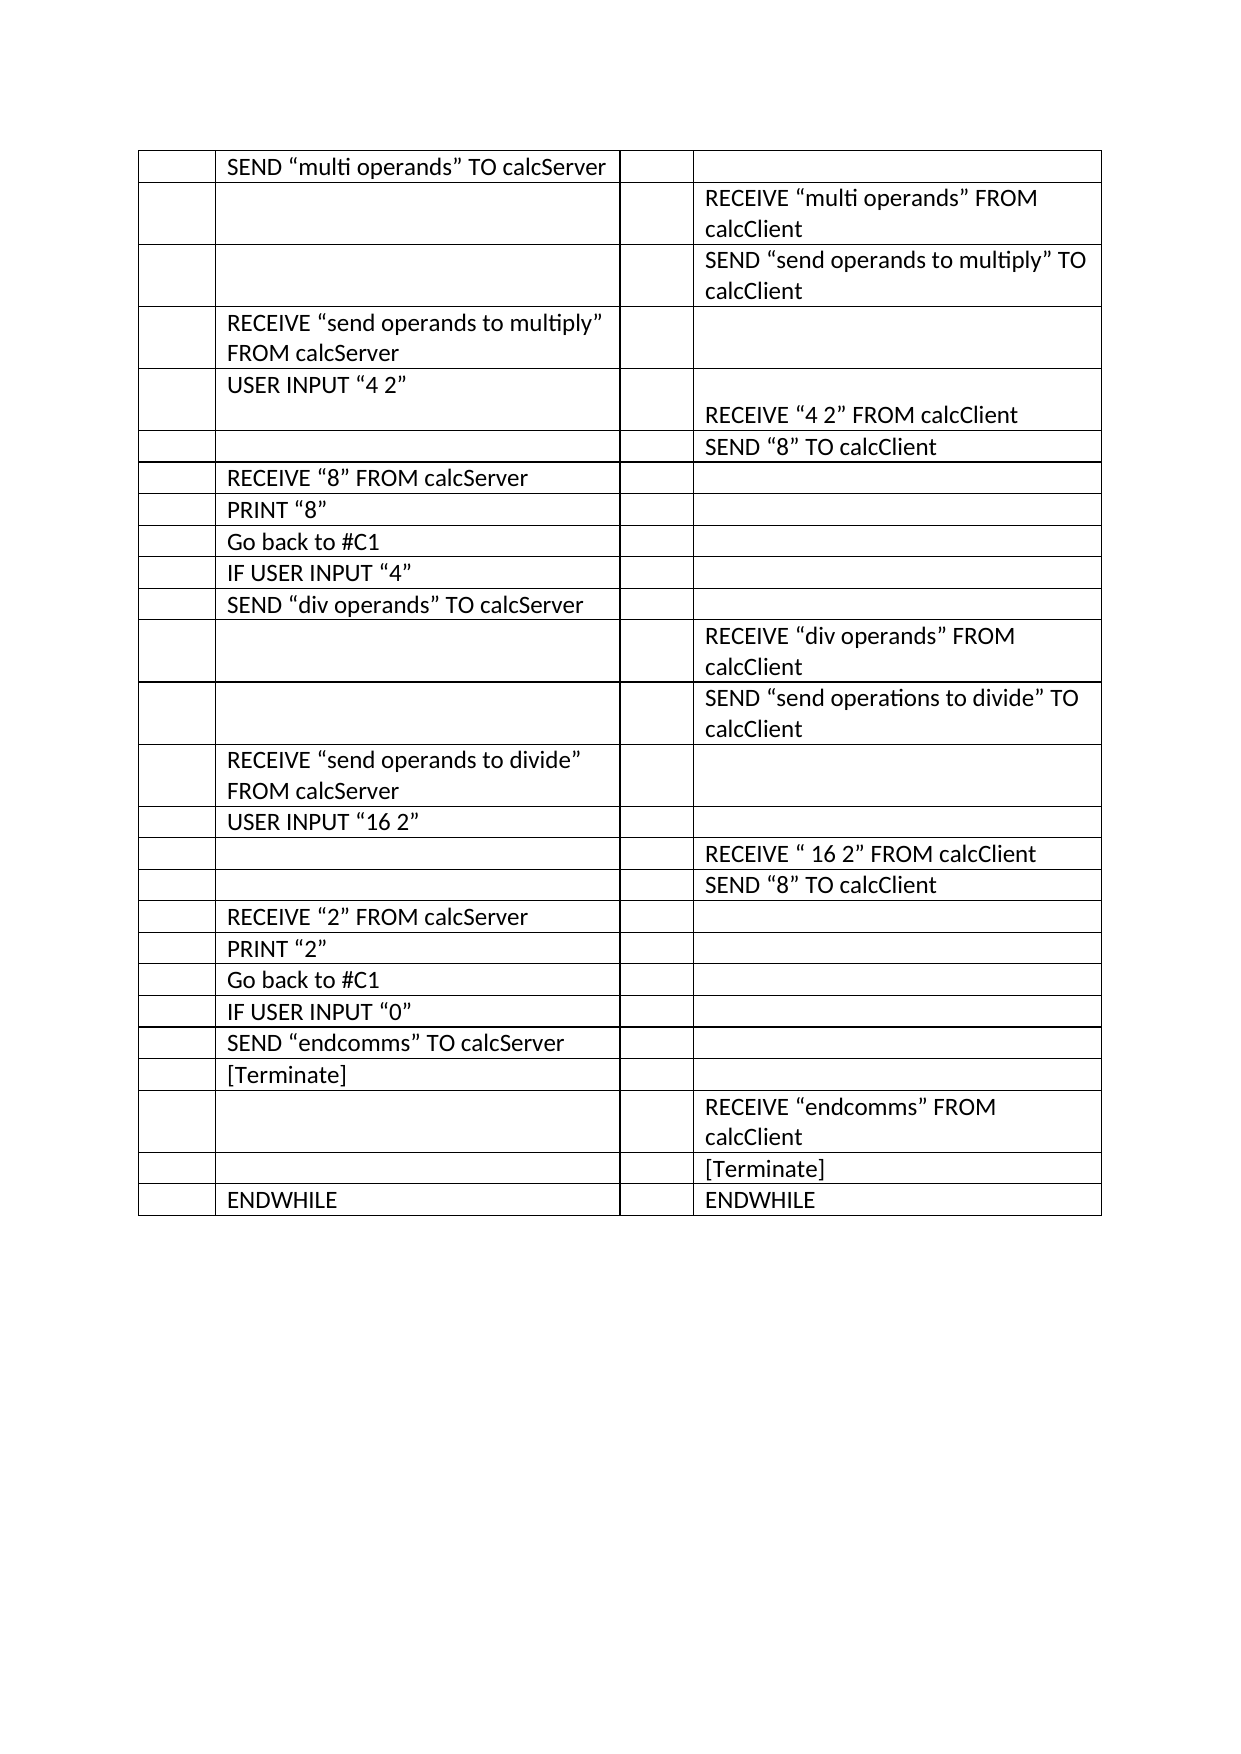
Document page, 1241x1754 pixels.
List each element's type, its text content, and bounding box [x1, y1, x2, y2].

table_cell SEND “send operands to multiply” TO calcClient [694, 245, 1101, 306]
table_cell [139, 463, 215, 493]
table_cell [621, 683, 693, 743]
table_cell [621, 838, 693, 869]
table_cell [139, 494, 215, 524]
table_cell [139, 1028, 215, 1058]
table_cell [139, 307, 215, 368]
table_cell [694, 494, 1101, 524]
table_cell [139, 964, 215, 995]
table_cell [621, 557, 693, 588]
table_cell [139, 557, 215, 588]
table_cell [621, 589, 693, 619]
table_cell SEND “multi operands” TO calcServer [216, 151, 619, 182]
table_cell [139, 1091, 215, 1152]
table_cell [216, 1153, 619, 1183]
table_cell [694, 1028, 1101, 1058]
table_cell ENDWHILE [694, 1184, 1101, 1215]
table_cell PRINT “2” [216, 933, 619, 963]
table_cell [Terminate] [694, 1153, 1101, 1183]
table_cell SEND “endcomms” TO calcServer [216, 1028, 619, 1058]
table_cell [621, 1184, 693, 1215]
table_cell [694, 901, 1101, 932]
table_cell [694, 557, 1101, 588]
table_cell [139, 589, 215, 619]
table_cell Go back to #C1 [216, 964, 619, 995]
table_cell [621, 745, 693, 806]
table_cell [Terminate] [216, 1059, 619, 1089]
table_cell [694, 745, 1101, 806]
table_cell [694, 463, 1101, 493]
table_cell [216, 838, 619, 869]
table_cell Go back to #C1 [216, 526, 619, 556]
table_cell [139, 245, 215, 306]
table_cell [694, 933, 1101, 963]
table_cell [621, 996, 693, 1026]
table_cell [139, 369, 215, 430]
table_cell [621, 526, 693, 556]
table_cell [621, 151, 693, 182]
table_cell USER INPUT “16 2” [216, 807, 619, 837]
table_cell [216, 1091, 619, 1152]
table_cell [139, 526, 215, 556]
table_cell ENDWHILE [216, 1184, 619, 1215]
table_cell [621, 369, 693, 430]
table_cell [139, 683, 215, 743]
table_cell [621, 1153, 693, 1183]
table_cell [621, 1059, 693, 1089]
table_cell RECEIVE “send operands to divide” FROM calcServer [216, 745, 619, 806]
table_cell IF USER INPUT “0” [216, 996, 619, 1026]
table_cell [139, 807, 215, 837]
table_cell [139, 620, 215, 681]
table_cell [694, 307, 1101, 368]
table_cell [139, 838, 215, 869]
table_cell [621, 964, 693, 995]
table_cell [216, 431, 619, 461]
table_cell [694, 526, 1101, 556]
table_cell RECEIVE “multi operands” FROM calcClient [694, 183, 1101, 244]
table_cell SEND “div operands” TO calcServer [216, 589, 619, 619]
table_cell [694, 1059, 1101, 1089]
table_cell [216, 870, 619, 900]
table_cell RECEIVE “ 16 2” FROM calcClient [694, 838, 1101, 869]
table_cell PRINT “8” [216, 494, 619, 524]
table_cell [139, 1153, 215, 1183]
table_cell [621, 1028, 693, 1058]
table_cell RECEIVE “8” FROM calcServer [216, 463, 619, 493]
table_cell [139, 901, 215, 932]
table_cell [139, 151, 215, 182]
table_cell [139, 183, 215, 244]
table_cell [216, 620, 619, 681]
table_cell IF USER INPUT “4” [216, 557, 619, 588]
table_cell SEND “8” TO calcClient [694, 870, 1101, 900]
table_cell [694, 964, 1101, 995]
table_cell [621, 1091, 693, 1152]
table_cell RECEIVE “2” FROM calcServer [216, 901, 619, 932]
table_cell [621, 620, 693, 681]
table_cell [139, 933, 215, 963]
table_cell [139, 1059, 215, 1089]
table_cell [139, 431, 215, 461]
table_cell [139, 870, 215, 900]
table_cell [621, 901, 693, 932]
table_cell [621, 463, 693, 493]
table_cell USER INPUT “4 2” [216, 369, 619, 430]
table_cell [621, 870, 693, 900]
table_cell [694, 589, 1101, 619]
table_cell [694, 807, 1101, 837]
table_cell [694, 151, 1101, 182]
table_cell [621, 807, 693, 837]
table_cell RECEIVE “4 2” FROM calcClient [694, 369, 1101, 430]
table_cell [621, 245, 693, 306]
table_cell [621, 494, 693, 524]
table_cell [621, 933, 693, 963]
table_cell [139, 996, 215, 1026]
table_cell RECEIVE “send operands to multiply” FROM calcServer [216, 307, 619, 368]
table_cell [139, 1184, 215, 1215]
table_cell [621, 183, 693, 244]
table_cell RECEIVE “div operands” FROM calcClient [694, 620, 1101, 681]
table_cell [139, 745, 215, 806]
table_cell [694, 996, 1101, 1026]
table_cell [621, 307, 693, 368]
table_cell [216, 183, 619, 244]
table_cell [216, 683, 619, 743]
table_cell [216, 245, 619, 306]
table_cell SEND “send operations to divide” TO calcClient [694, 683, 1101, 743]
table_cell [621, 431, 693, 461]
table_cell RECEIVE “endcomms” FROM calcClient [694, 1091, 1101, 1152]
table_cell SEND “8” TO calcClient [694, 431, 1101, 461]
